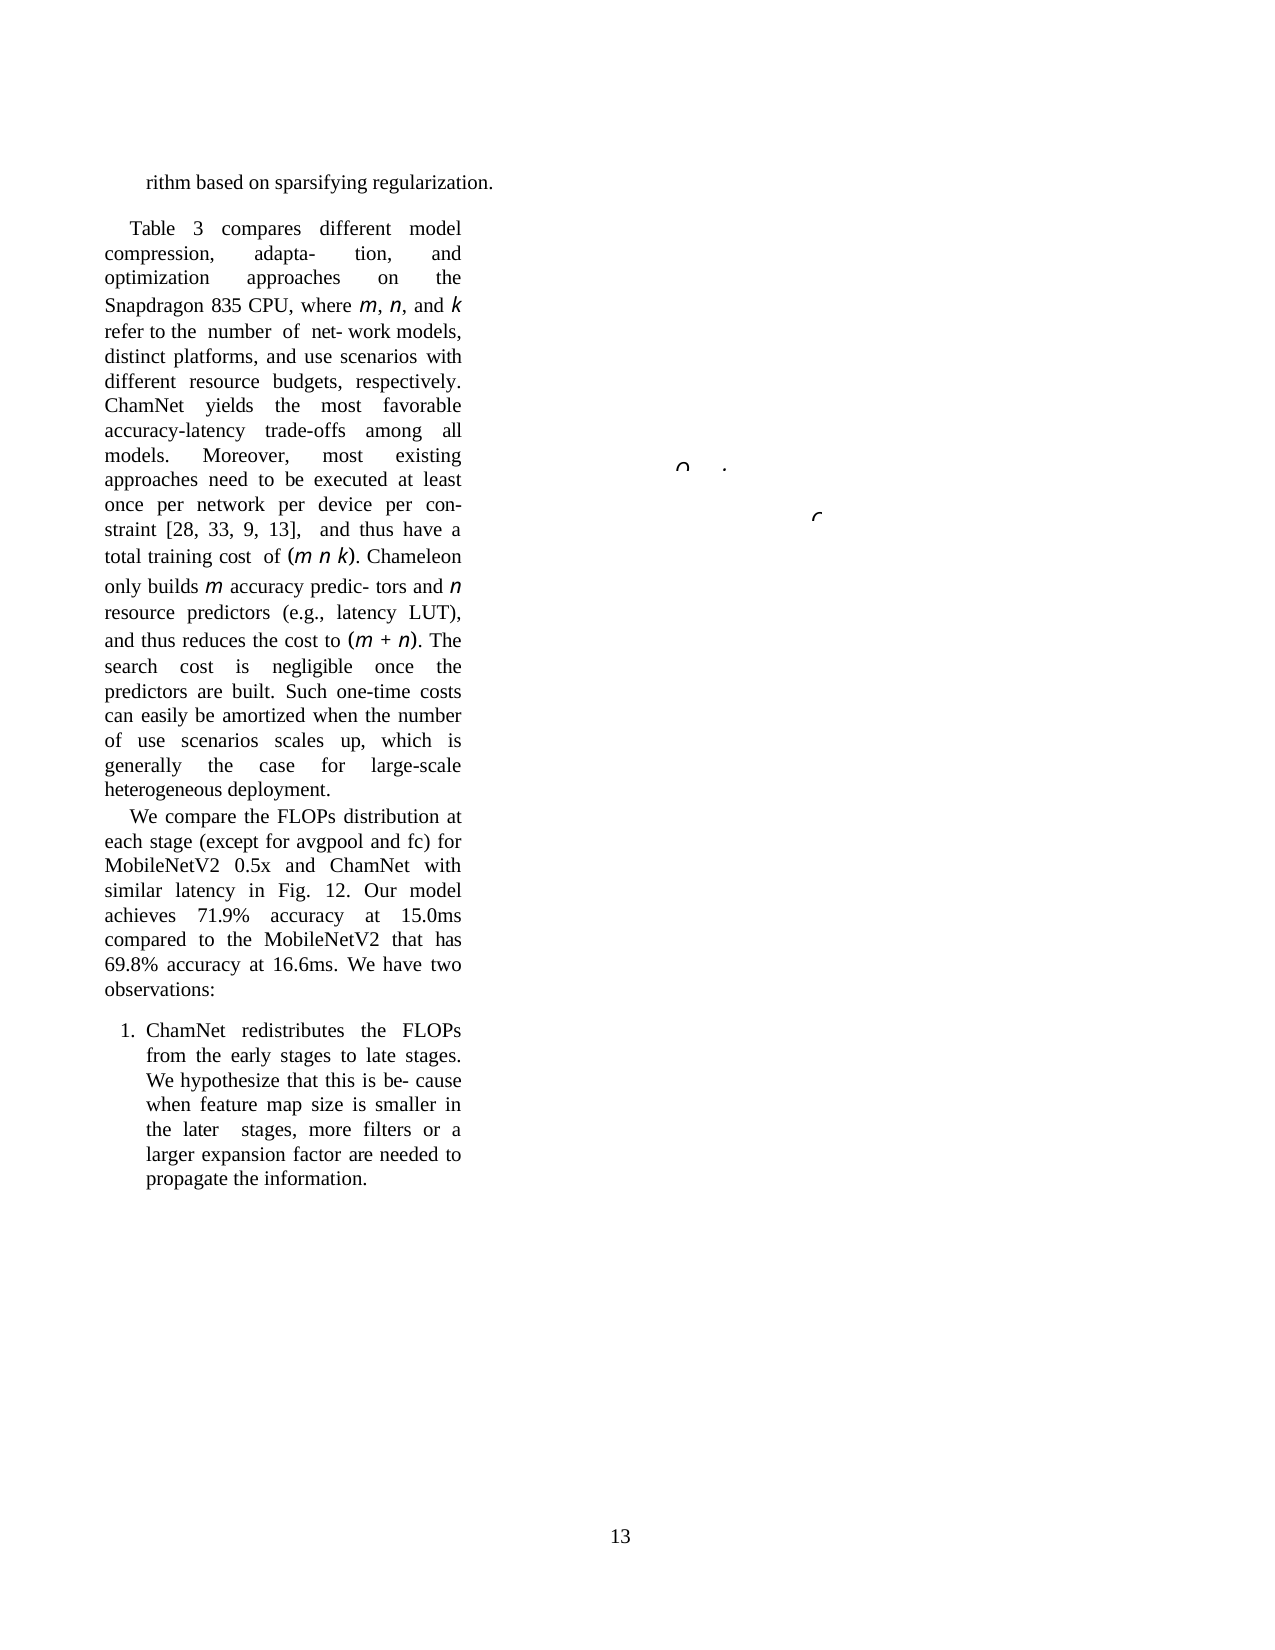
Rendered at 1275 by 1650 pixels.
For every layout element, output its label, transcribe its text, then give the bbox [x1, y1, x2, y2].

list ChamNet redistributes the FLOPs from the early stages to late stages. We hypothesize that this is be- cause when feature map size is smaller in the later stages, more filters or a larger expansion factor are needed to propagate the information. [120, 1018, 462, 1190]
text rithm based on sparsifying regularization. [146, 170, 601, 194]
text We compare the FLOPs distribution at each stage (except for avgpool and fc) for MobileNetV2 0.5x and ChamNet with similar latency in Fig. 12. Our model achieves 71.9% accuracy at 15.0ms compared to the MobileNetV2 that has 69.8% accuracy at 16.6ms. We have two observations: [104, 804, 462, 1001]
text Table 3 compares different model compression, adapta- tion, and optimization approaches on the Snapdragon 835 CPU, where m, n, and k refer to the number of net- work models, distinct platforms, and use scenarios with different resource budgets, respectively. ChamNet yields the most favorable accuracy-latency trade-offs among all models. Moreover, most existing approaches need to be executed at least once per network per device per con- straint [28, 33, 9, 13], and thus have a total training cost of (m n k). Chameleon only builds m accuracy predic- tors and n resource predictors (e.g., latency LUT), and thus reduces the cost to (m + n). The search cost is negligible once the predictors are built. Such one-time costs can easily be amortized when the number of use scenarios scales up, which is generally the case for large-scale heterogeneous deployment. [104, 216, 462, 801]
